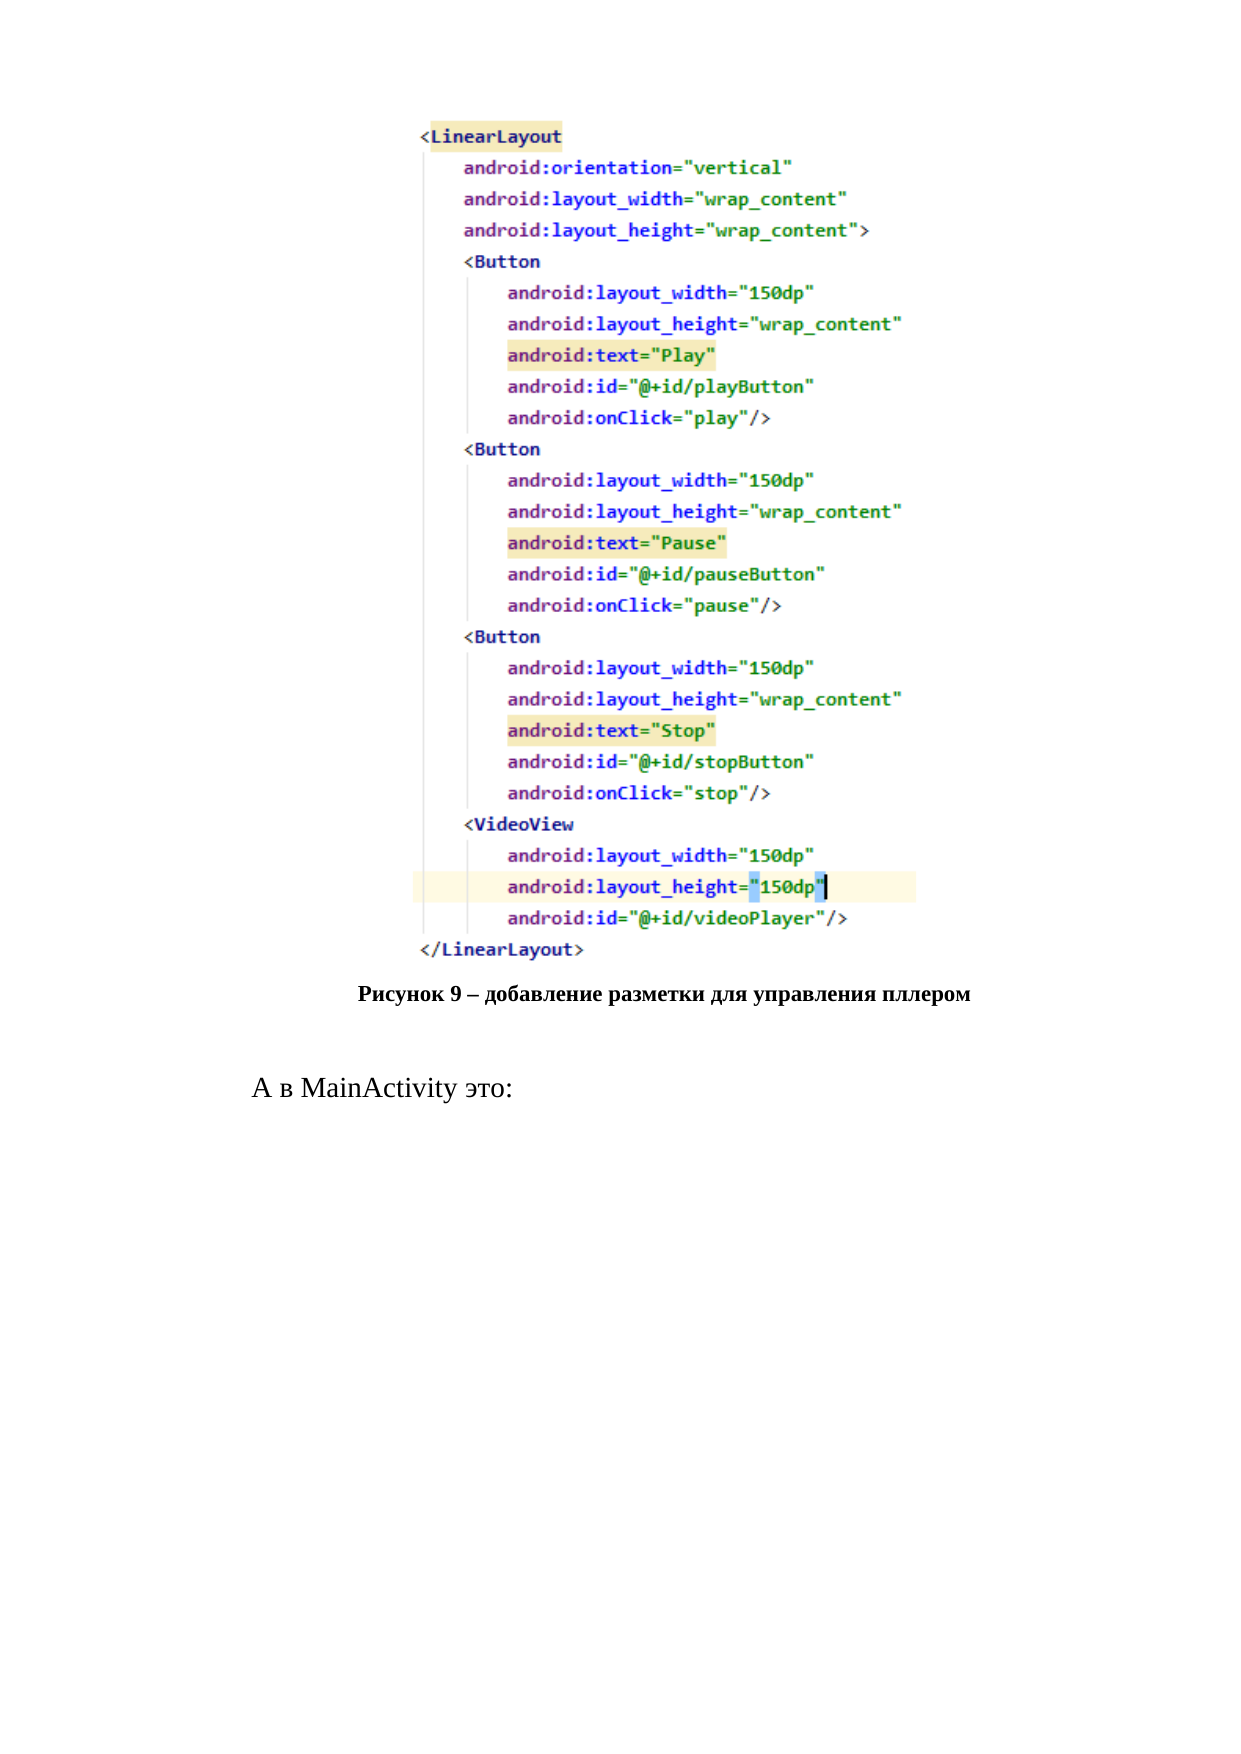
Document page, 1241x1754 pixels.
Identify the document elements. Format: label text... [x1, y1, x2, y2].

text А в MainActivity это: [177, 1070, 1152, 1104]
text Рисунок 9 – добавление разметки для управления пллером [177, 981, 1152, 1007]
picture [412, 118, 917, 970]
